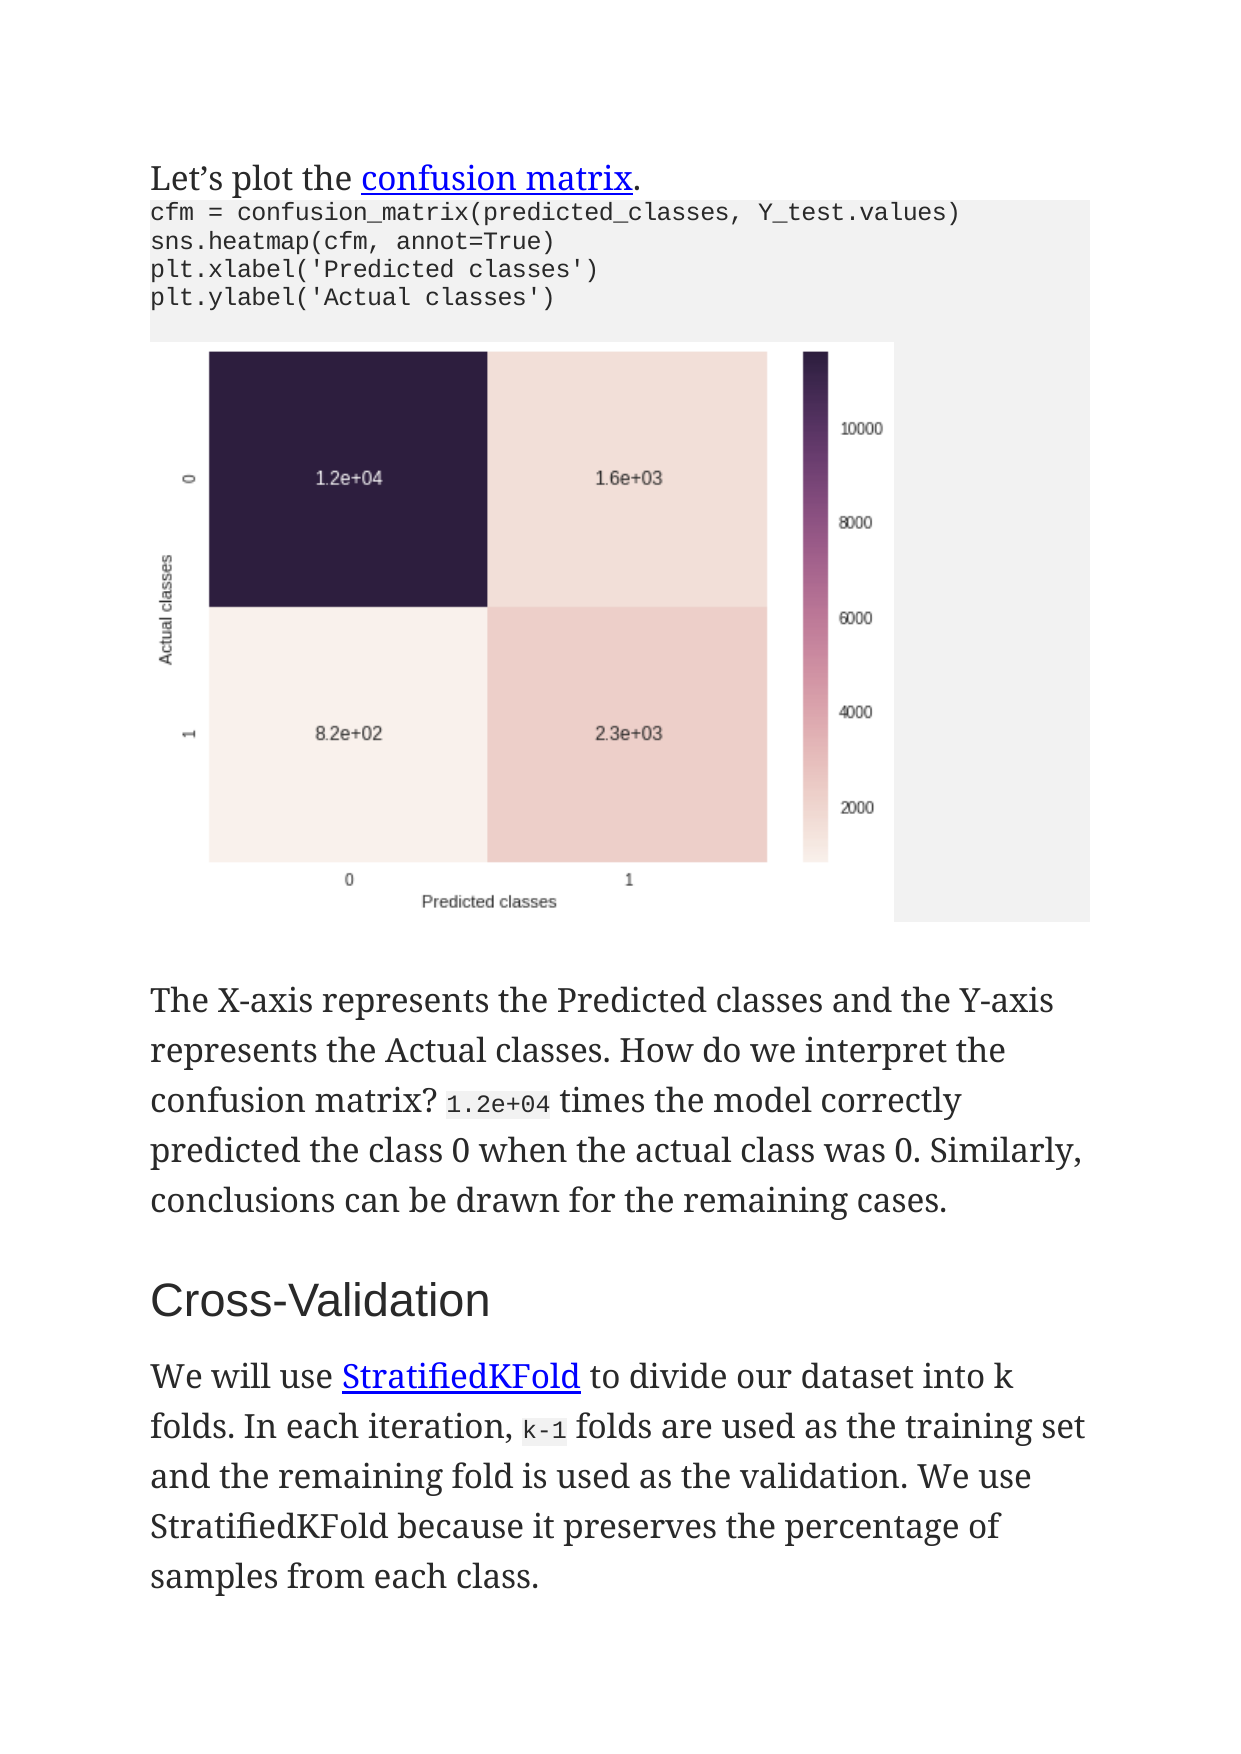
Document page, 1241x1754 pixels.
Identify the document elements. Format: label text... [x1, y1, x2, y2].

text The X-axis represents the Predicted classes and the Y-axis represents the Actual classes. How do we interpret the confusion matrix? 1.2e+04 times the model correctly predicted the class 0 when the actual class was 0. Similarly, conclusions can be drawn for the remaining cases. [150, 972, 1090, 1222]
text We will use StratifiedKFold to divide our dataset into k folds. In each iteration, k-1 folds are used as the training set and the remaining fold is used as the validation. We use StratifiedKFold because it preserves the percentage of samples from each class. [150, 1348, 1090, 1598]
text Let’s plot the confusion matrix. [150, 150, 1090, 200]
text Cross-Validation [150, 1271, 1090, 1327]
text cfm = confusion_matrix(predicted_classes, Y_test.values) sns.heatmap(cfm, annot=True) plt.xlabel('Predicted classes') plt.ylabel('Actual classes') [150, 200, 1090, 313]
picture [150, 342, 894, 922]
